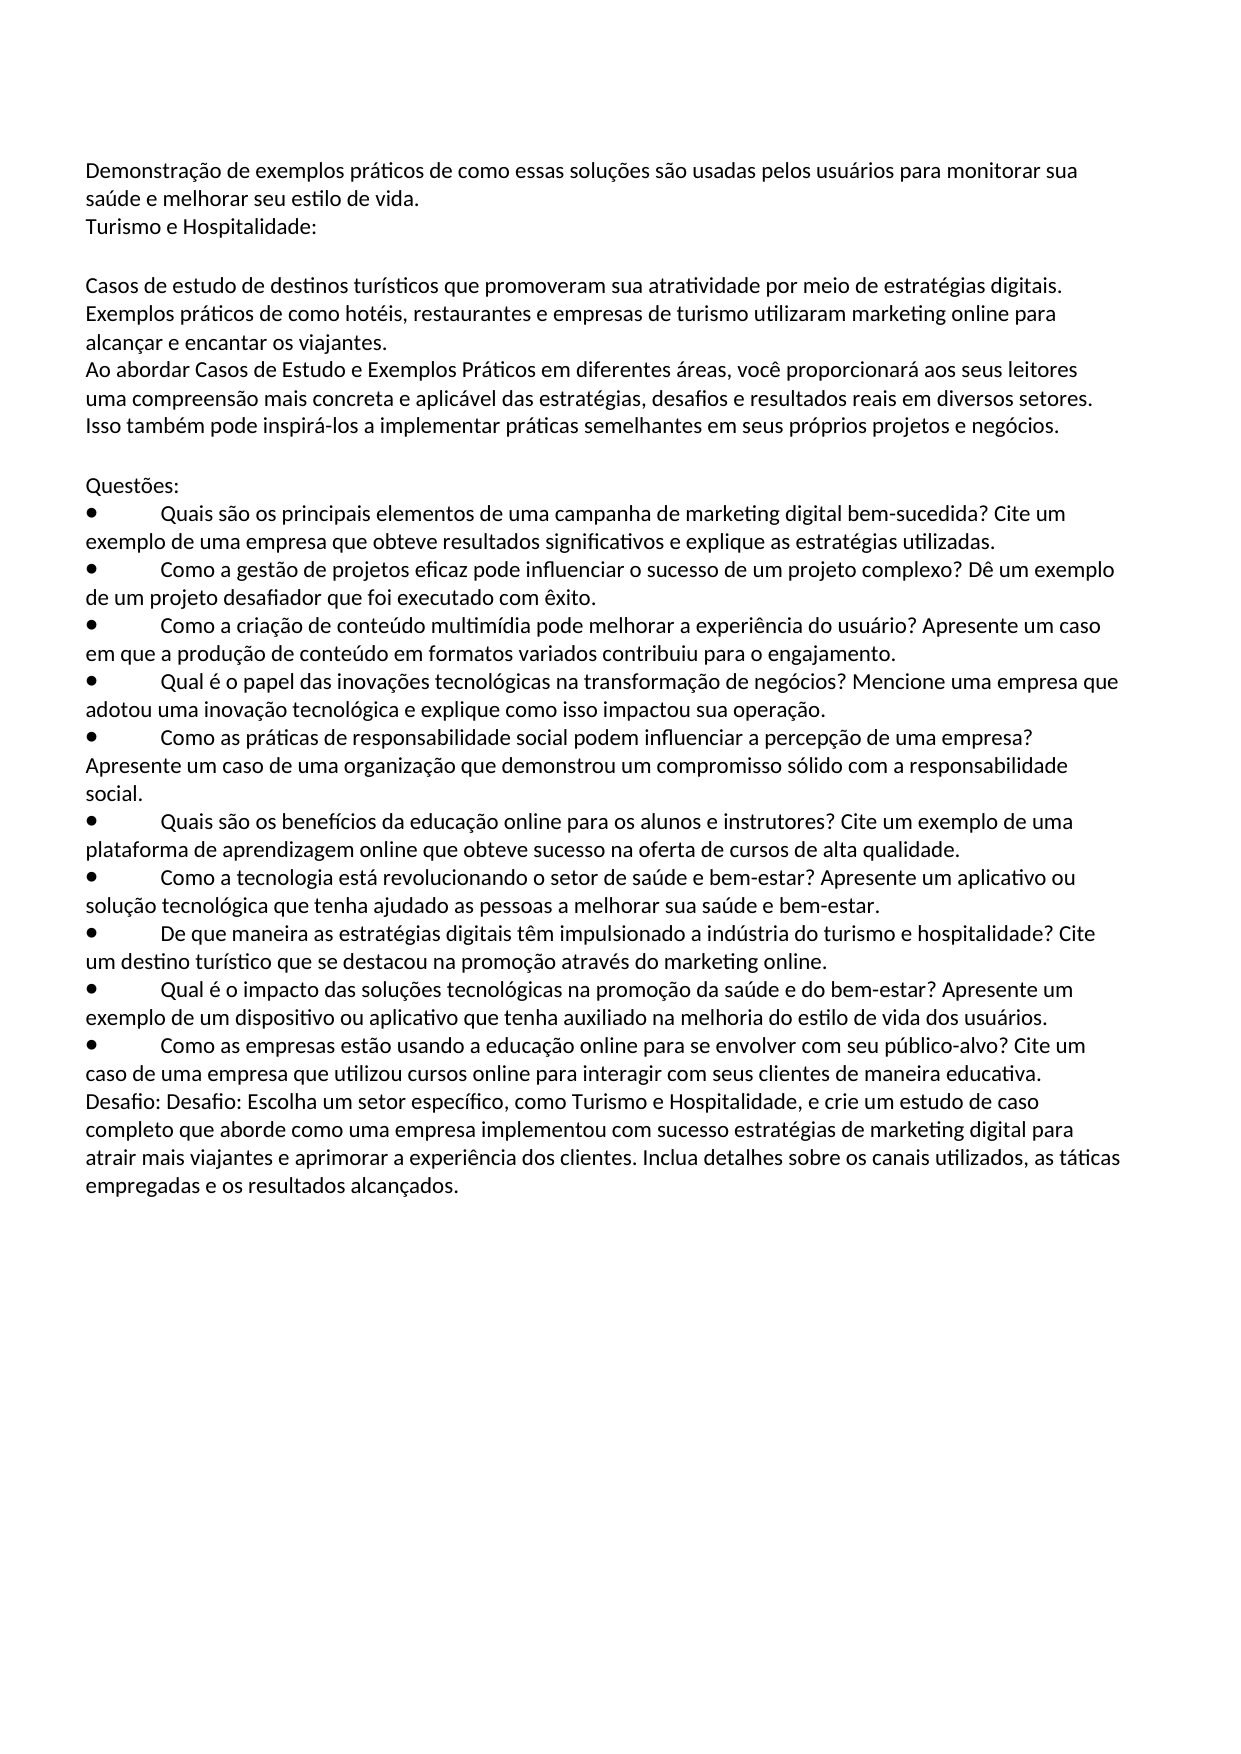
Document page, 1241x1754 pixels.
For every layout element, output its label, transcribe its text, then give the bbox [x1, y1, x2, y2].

text Turismo e Hospitalidade: [85, 212, 1123, 240]
text Ao abordar Casos de Estudo e Exemplos Práticos em diferentes áreas, você proporcionará aos seus leitores uma compreensão mais concreta e aplicável das estratégias, desafios e resultados reais em diversos setores. Isso também pode inspirá-los a implementar práticas semelhantes em seus próprios projetos e negócios. [85, 356, 1123, 440]
text Exemplos práticos de como hotéis, restaurantes e empresas de turismo utilizaram marketing online para alcançar e encantar os viajantes. [85, 299, 1123, 356]
text Questões: [85, 471, 1123, 499]
text Casos de estudo de destinos turísticos que promoveram sua atratividade por meio de estratégias digitais. [85, 272, 1123, 299]
text Desafio: Desafio: Escolha um setor específico, como Turismo e Hospitalidade, e crie um estudo de caso completo que aborde como uma empresa implementou com sucesso estratégias de marketing digital para atrair mais viajantes e aprimorar a experiência dos clientes. Inclua detalhes sobre os canais utilizados, as táticas empregadas e os resultados alcançados. [85, 1087, 1123, 1199]
text ⦁ Como a criação de conteúdo multimídia pode melhorar a experiência do usuário? Apresente um caso em que a produção de conteúdo em formatos variados contribuiu para o engajamento. [85, 611, 1123, 667]
text ⦁ Como a tecnologia está revolucionando o setor de saúde e bem-estar? Apresente um aplicativo ou solução tecnológica que tenha ajudado as pessoas a melhorar sua saúde e bem-estar. [85, 863, 1123, 919]
text Demonstração de exemplos práticos de como essas soluções são usadas pelos usuários para monitorar sua saúde e melhorar seu estilo de vida. [85, 156, 1123, 212]
text ⦁ Como a gestão de projetos eficaz pode influenciar o sucesso de um projeto complexo? Dê um exemplo de um projeto desafiador que foi executado com êxito. [85, 555, 1123, 611]
text ⦁ Qual é o papel das inovações tecnológicas na transformação de negócios? Mencione uma empresa que adotou uma inovação tecnológica e explique como isso impactou sua operação. [85, 667, 1123, 723]
text ⦁ De que maneira as estratégias digitais têm impulsionado a indústria do turismo e hospitalidade? Cite um destino turístico que se destacou na promoção através do marketing online. [85, 919, 1123, 975]
text ⦁ Como as empresas estão usando a educação online para se envolver com seu público-alvo? Cite um caso de uma empresa que utilizou cursos online para interagir com seus clientes de maneira educativa. [85, 1031, 1123, 1087]
text ⦁ Como as práticas de responsabilidade social podem influenciar a percepção de uma empresa? Apresente um caso de uma organização que demonstrou um compromisso sólido com a responsabilidade social. [85, 723, 1123, 807]
text ⦁ Qual é o impacto das soluções tecnológicas na promoção da saúde e do bem-estar? Apresente um exemplo de um dispositivo ou aplicativo que tenha auxiliado na melhoria do estilo de vida dos usuários. [85, 975, 1123, 1031]
text ⦁ Quais são os principais elementos de uma campanha de marketing digital bem-sucedida? Cite um exemplo de uma empresa que obteve resultados significativos e explique as estratégias utilizadas. [85, 499, 1123, 555]
text ⦁ Quais são os benefícios da educação online para os alunos e instrutores? Cite um exemplo de uma plataforma de aprendizagem online que obteve sucesso na oferta de cursos de alta qualidade. [85, 807, 1123, 863]
